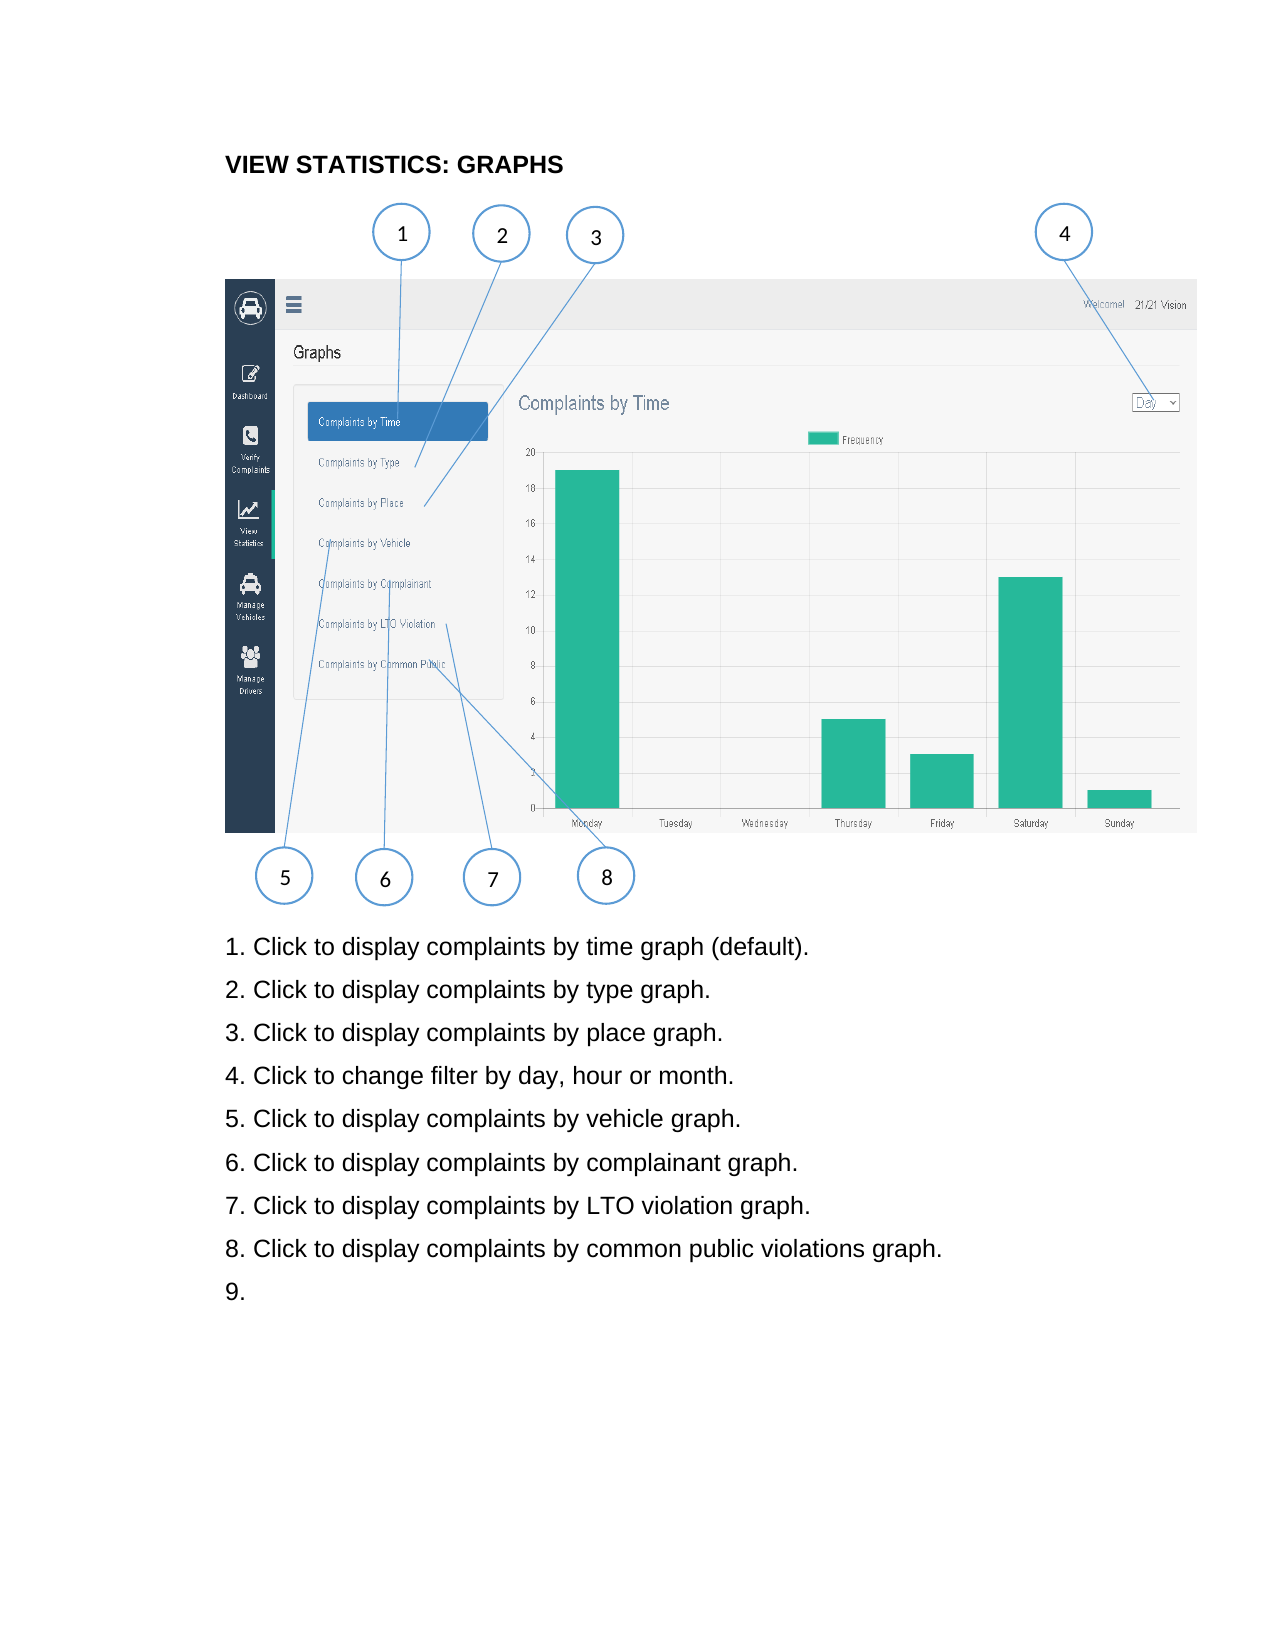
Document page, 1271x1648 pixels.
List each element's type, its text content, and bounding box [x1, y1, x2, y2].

list Click to change filter by day, hour or month. [225, 1061, 1121, 1090]
list Click to display complaints by type graph. [225, 975, 1121, 1004]
list VIEW STATISTICS: GRAPHS [225, 150, 1121, 179]
list Click to display complaints by common public violations graph. [225, 1234, 1121, 1263]
picture [462, 697, 590, 833]
list Click to display complaints by LTO violation graph. [225, 1191, 1121, 1219]
list Click to display complaints by time graph (default). [225, 932, 1121, 961]
list Click to display complaints by complainant graph. [225, 1148, 1121, 1176]
list Click to display complaints by place graph. [225, 1018, 1121, 1047]
picture [225, 279, 1197, 833]
list Click to display complaints by vehicle graph. [225, 1104, 1121, 1133]
